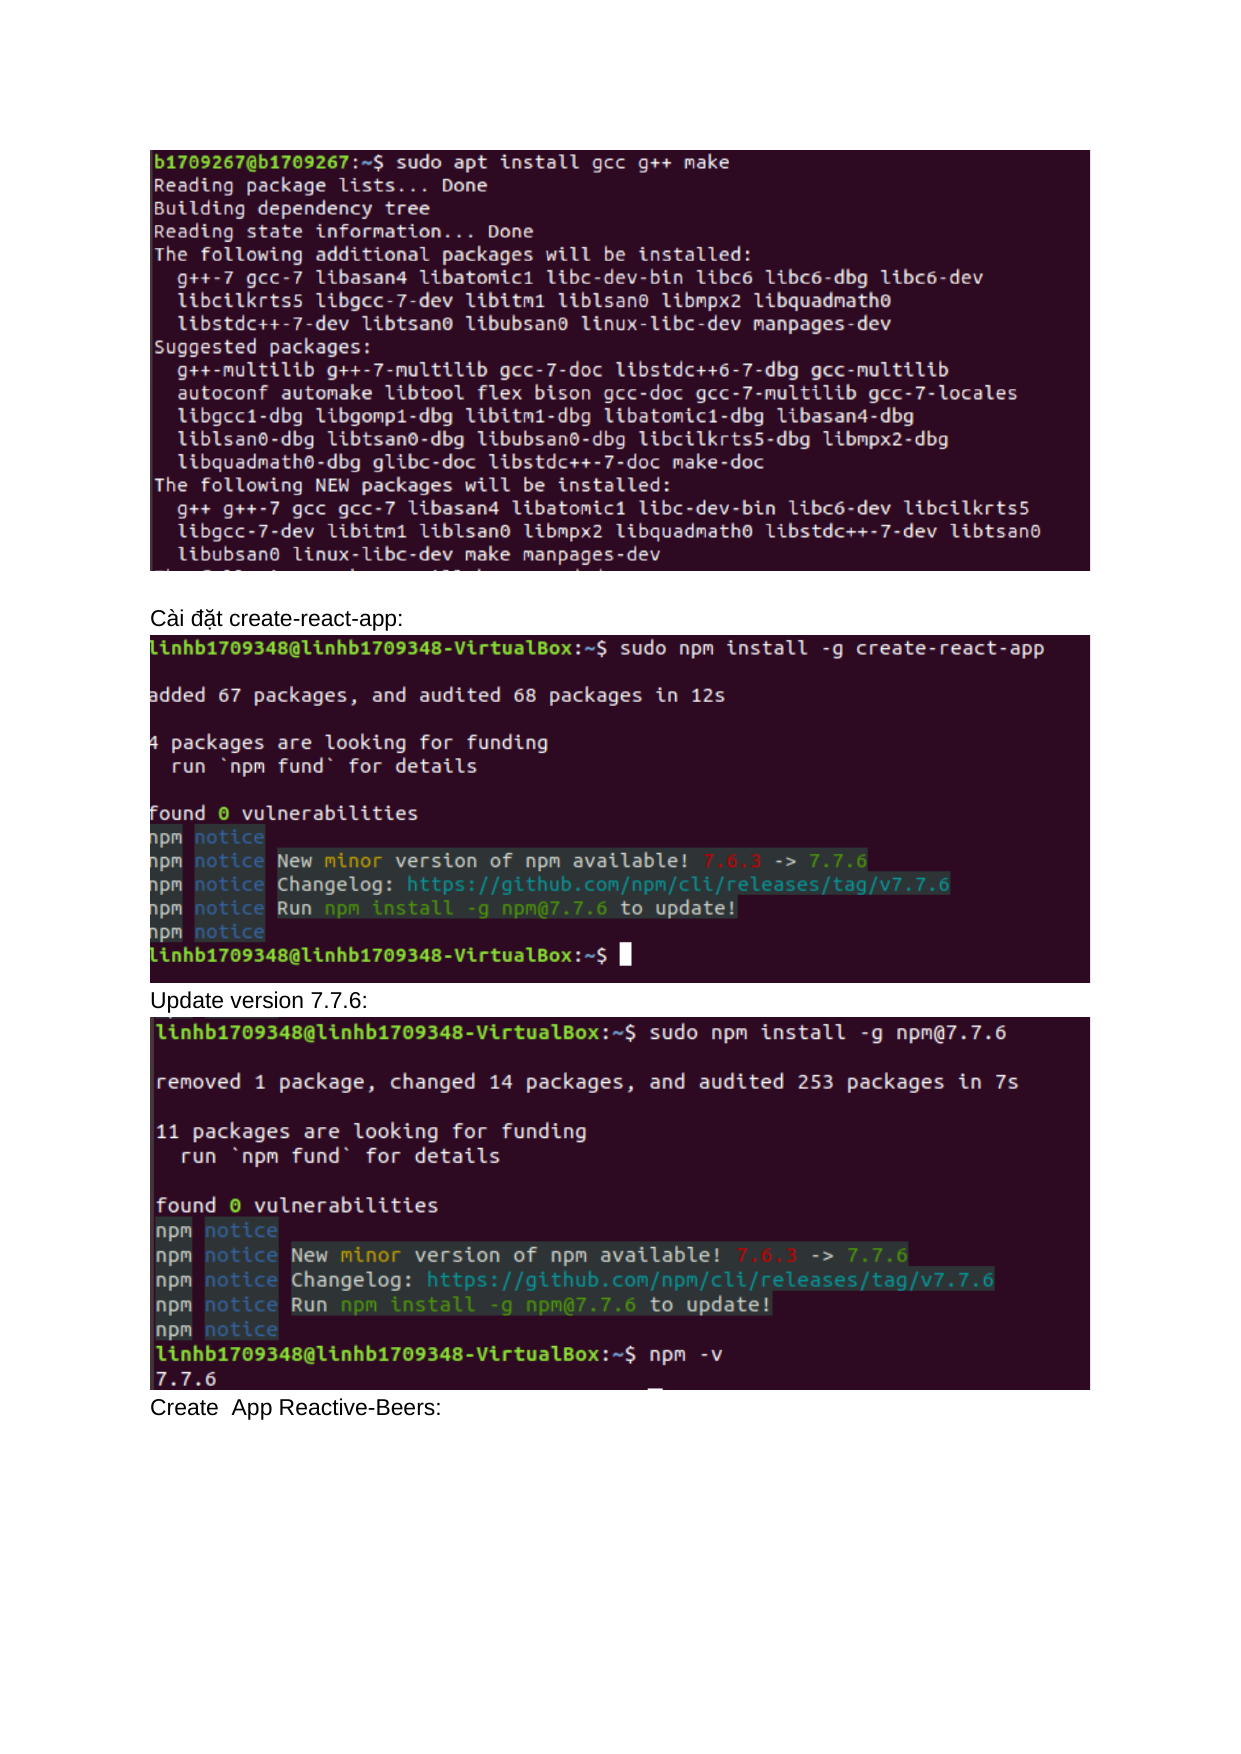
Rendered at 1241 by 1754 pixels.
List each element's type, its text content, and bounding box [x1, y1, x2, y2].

picture [150, 150, 1091, 571]
text Cài đặt create-react-app: [150, 605, 1090, 631]
text Update version 7.7.6: [150, 987, 1090, 1013]
picture [150, 1017, 1091, 1390]
text Create App Reactive-Beers: [150, 1394, 1090, 1420]
picture [150, 635, 1091, 983]
